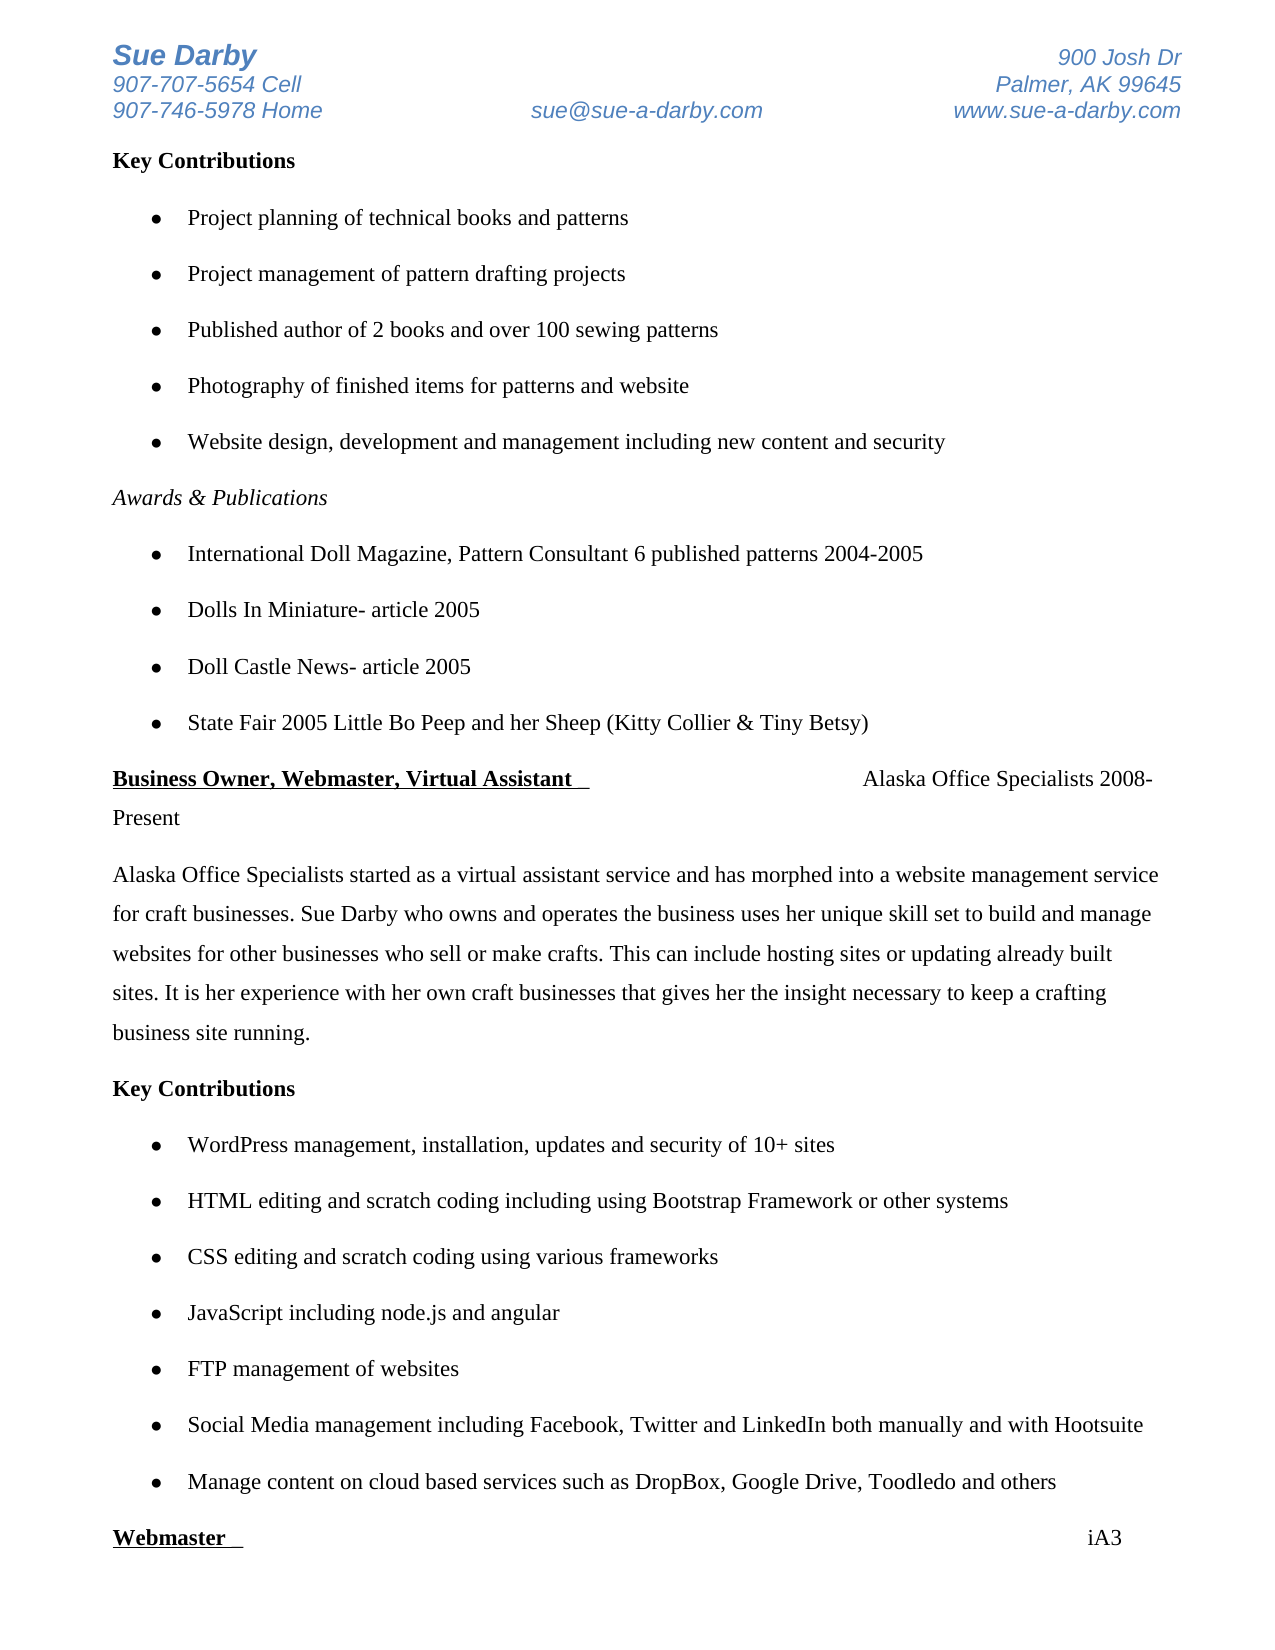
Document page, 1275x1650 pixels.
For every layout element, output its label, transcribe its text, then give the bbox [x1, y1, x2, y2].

list Project planning of technical books and patterns [150, 203, 1162, 230]
list State Fair 2005 Little Bo Peep and her Sheep (Kitty Collier & Tiny Betsy) [150, 709, 1162, 735]
list International Doll Magazine, Pattern Consultant 6 published patterns 2004-2005 [150, 540, 1162, 567]
text Awards & Publications [112, 484, 1162, 511]
text Key Contributions [112, 147, 1162, 174]
list FTP management of websites [150, 1355, 1162, 1382]
list Doll Castle News- article 2005 [150, 653, 1162, 679]
list JavaScript including node.js and angular [150, 1299, 1162, 1326]
list Published author of 2 books and over 100 sewing patterns [150, 316, 1162, 342]
text Business Owner, Webmaster, Virtual Assistant _ Alaska Office Specialists 2008-Present [112, 765, 1162, 831]
list WordPress management, installation, updates and security of 10+ sites [150, 1131, 1162, 1157]
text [112, 1524, 1162, 1550]
list Website design, development and management including new content and security [150, 428, 1162, 454]
list CSS editing and scratch coding using various frameworks [150, 1243, 1162, 1269]
text Key Contributions [112, 1075, 1162, 1101]
list HTML editing and scratch coding including using Bootstrap Framework or other systems [150, 1187, 1162, 1213]
text Alaska Office Specialists started as a virtual assistant service and has morphed into a website management service for craft businesses. Sue Darby who owns and operates the business uses her unique skill set to build and manage websites for other businesses who sell or make crafts. This can include hosting sites or updating already built sites. It is her experience with her own craft businesses that gives her the insight necessary to keep a crafting business site running. [112, 861, 1162, 1045]
list Dolls In Miniature- article 2005 [150, 597, 1162, 623]
list Social Media management including Facebook, Twitter and LinkedIn both manually and with Hootsuite [150, 1412, 1162, 1438]
list Photography of finished items for patterns and website [150, 372, 1162, 398]
list Project management of pattern drafting projects [150, 260, 1162, 286]
list Manage content on cloud based services such as DropBox, Google Drive, Toodledo and others [150, 1468, 1162, 1494]
